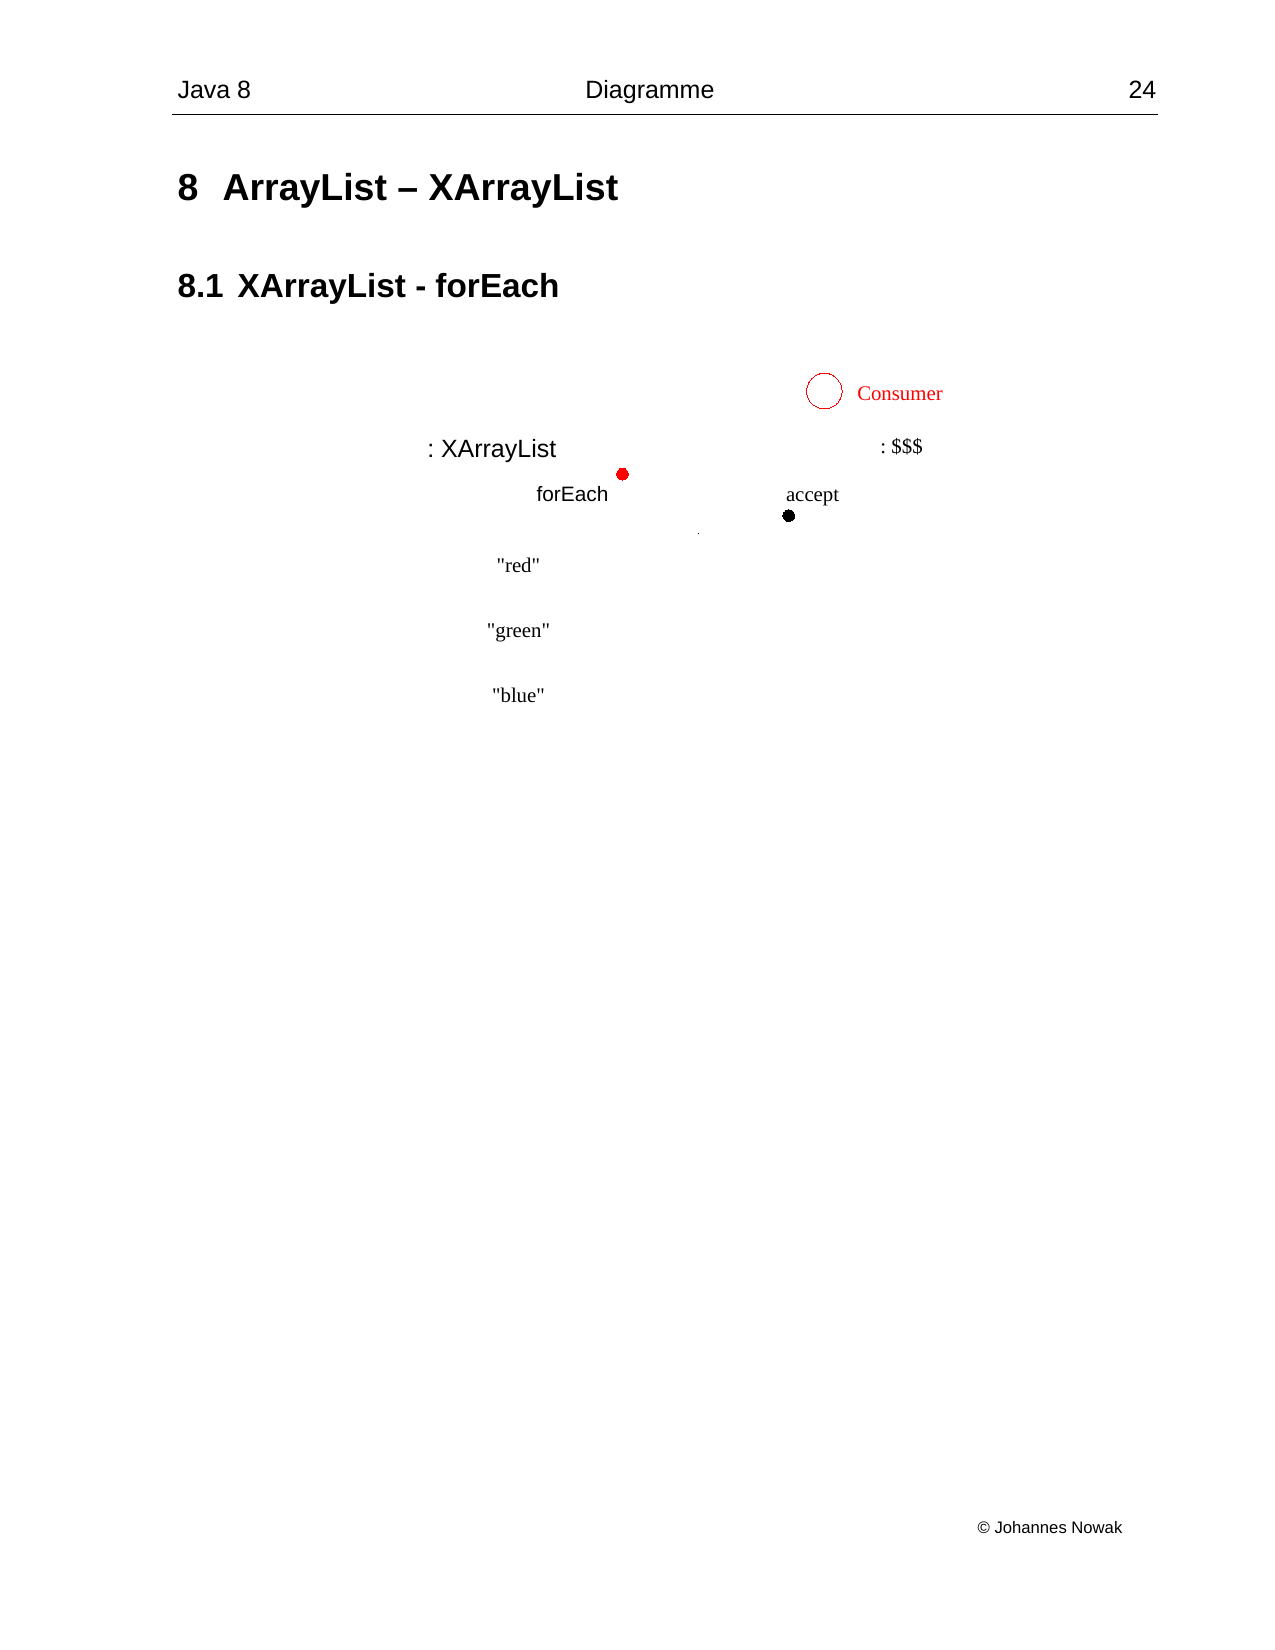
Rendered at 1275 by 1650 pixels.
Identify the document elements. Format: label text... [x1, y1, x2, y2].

subtitle XArrayList - forEach [177, 266, 1157, 304]
subtitle ArrayList – XArrayList [177, 165, 1157, 208]
